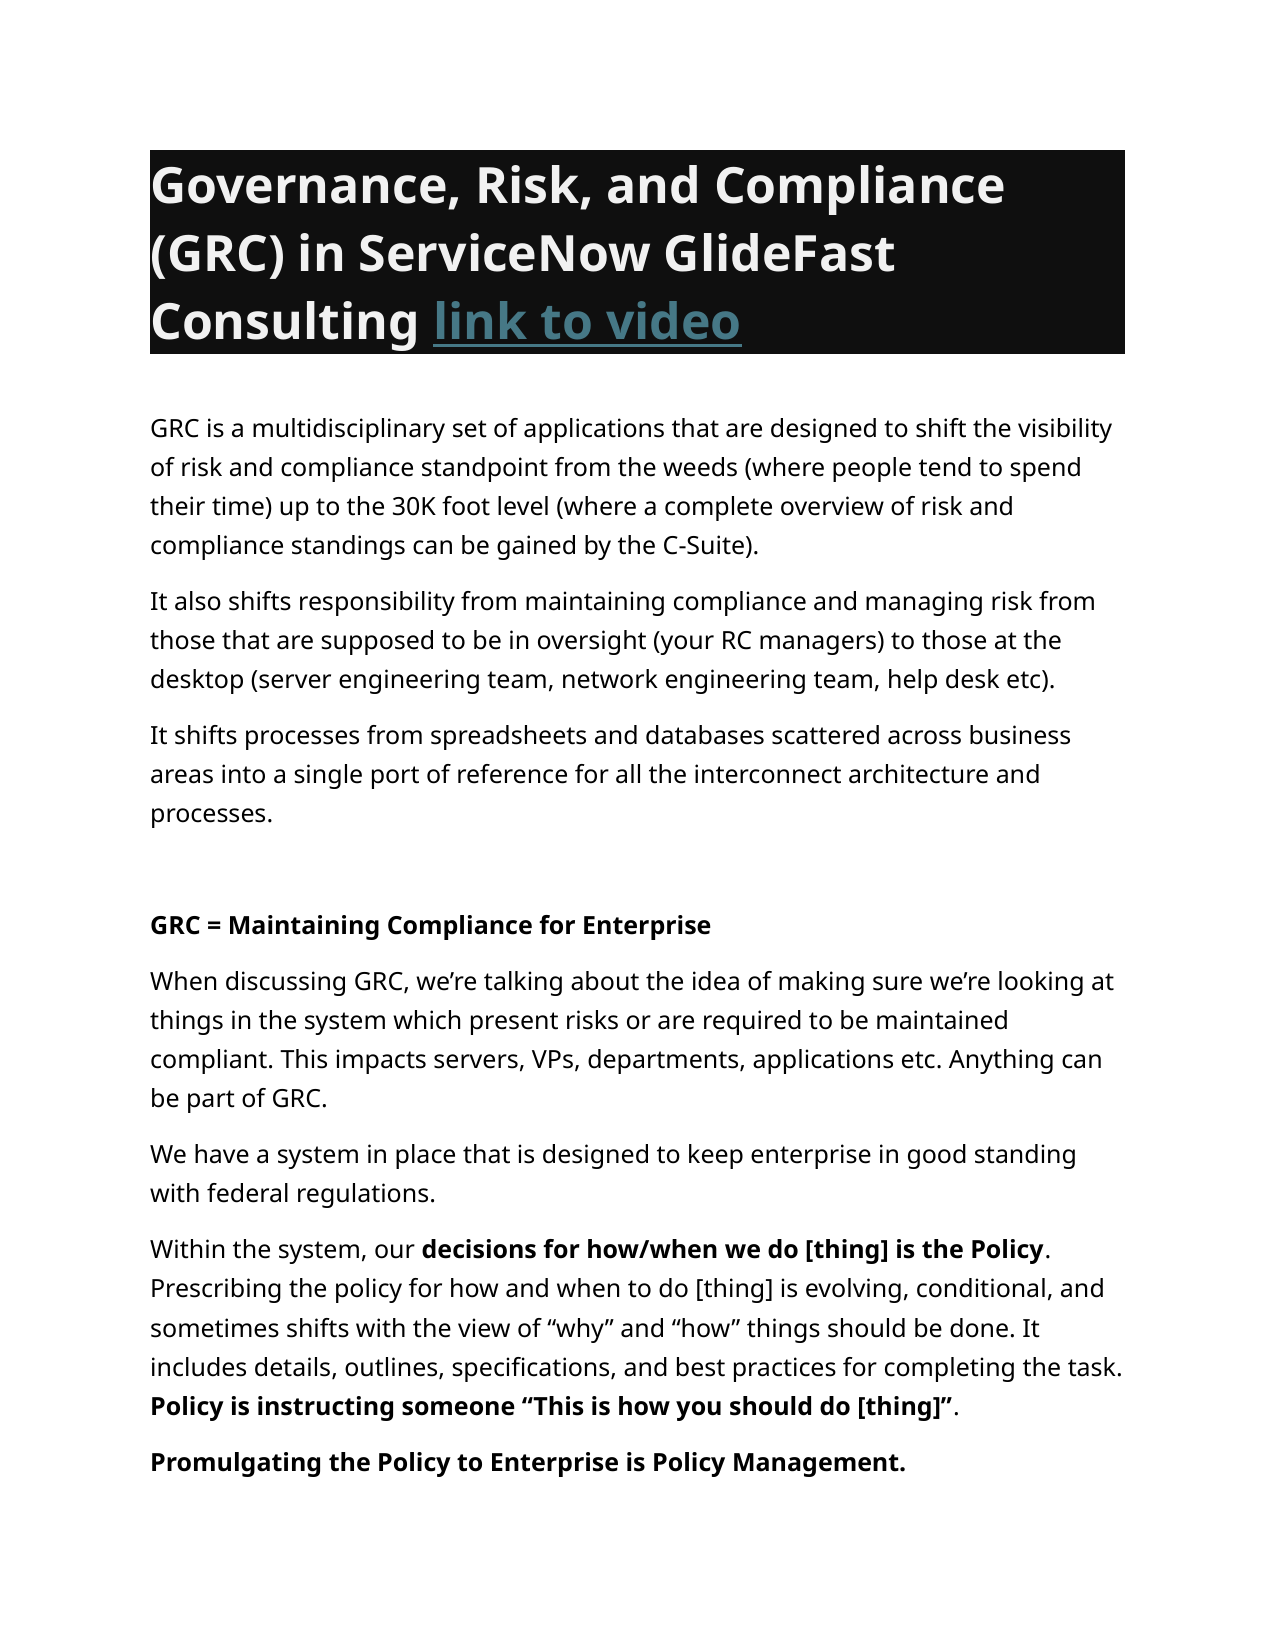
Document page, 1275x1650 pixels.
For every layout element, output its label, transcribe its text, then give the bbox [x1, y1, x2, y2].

text It also shifts responsibility from maintaining compliance and managing risk from those that are supposed to be in oversight (your RC managers) to those at the desktop (server engineering team, network engineering team, help desk etc). [150, 583, 1125, 696]
text We have a system in place that is designed to keep enterprise in good standing with federal regulations. [150, 1137, 1125, 1210]
text GRC is a multidisciplinary set of applications that are designed to shift the visibility of risk and compliance standpoint from the weeds (where people tend to spend their time) up to the 30K foot level (where a complete overview of risk and compliance standings can be gained by the C-Suite). [150, 410, 1125, 562]
text Within the system, our decisions for how/when we do [thing] is the Policy. Prescribing the policy for how and when to do [thing] is evolving, conditional, and sometimes shifts with the view of “why” and “how” things should be done. It includes details, outlines, specifications, and best practices for completing the task. Policy is instructing someone “This is how you should do [thing]”. [150, 1232, 1125, 1423]
text Governance, Risk, and Compliance (GRC) in ServiceNow GlideFast Consulting link to video [150, 150, 1125, 354]
text It shifts processes from spreadsheets and databases scattered across business areas into a single port of reference for all the interconnect architecture and processes. [150, 718, 1125, 830]
text GRC = Maintaining Compliance for Enterprise [150, 908, 1125, 942]
text When discussing GRC, we’re talking about the idea of making sure we’re looking at things in the system which present risks or are required to be maintained compliant. This impacts servers, VPs, departments, applications etc. Anything can be part of GRC. [150, 963, 1125, 1115]
text Promulgating the Policy to Enterprise is Policy Management. [150, 1444, 1125, 1478]
